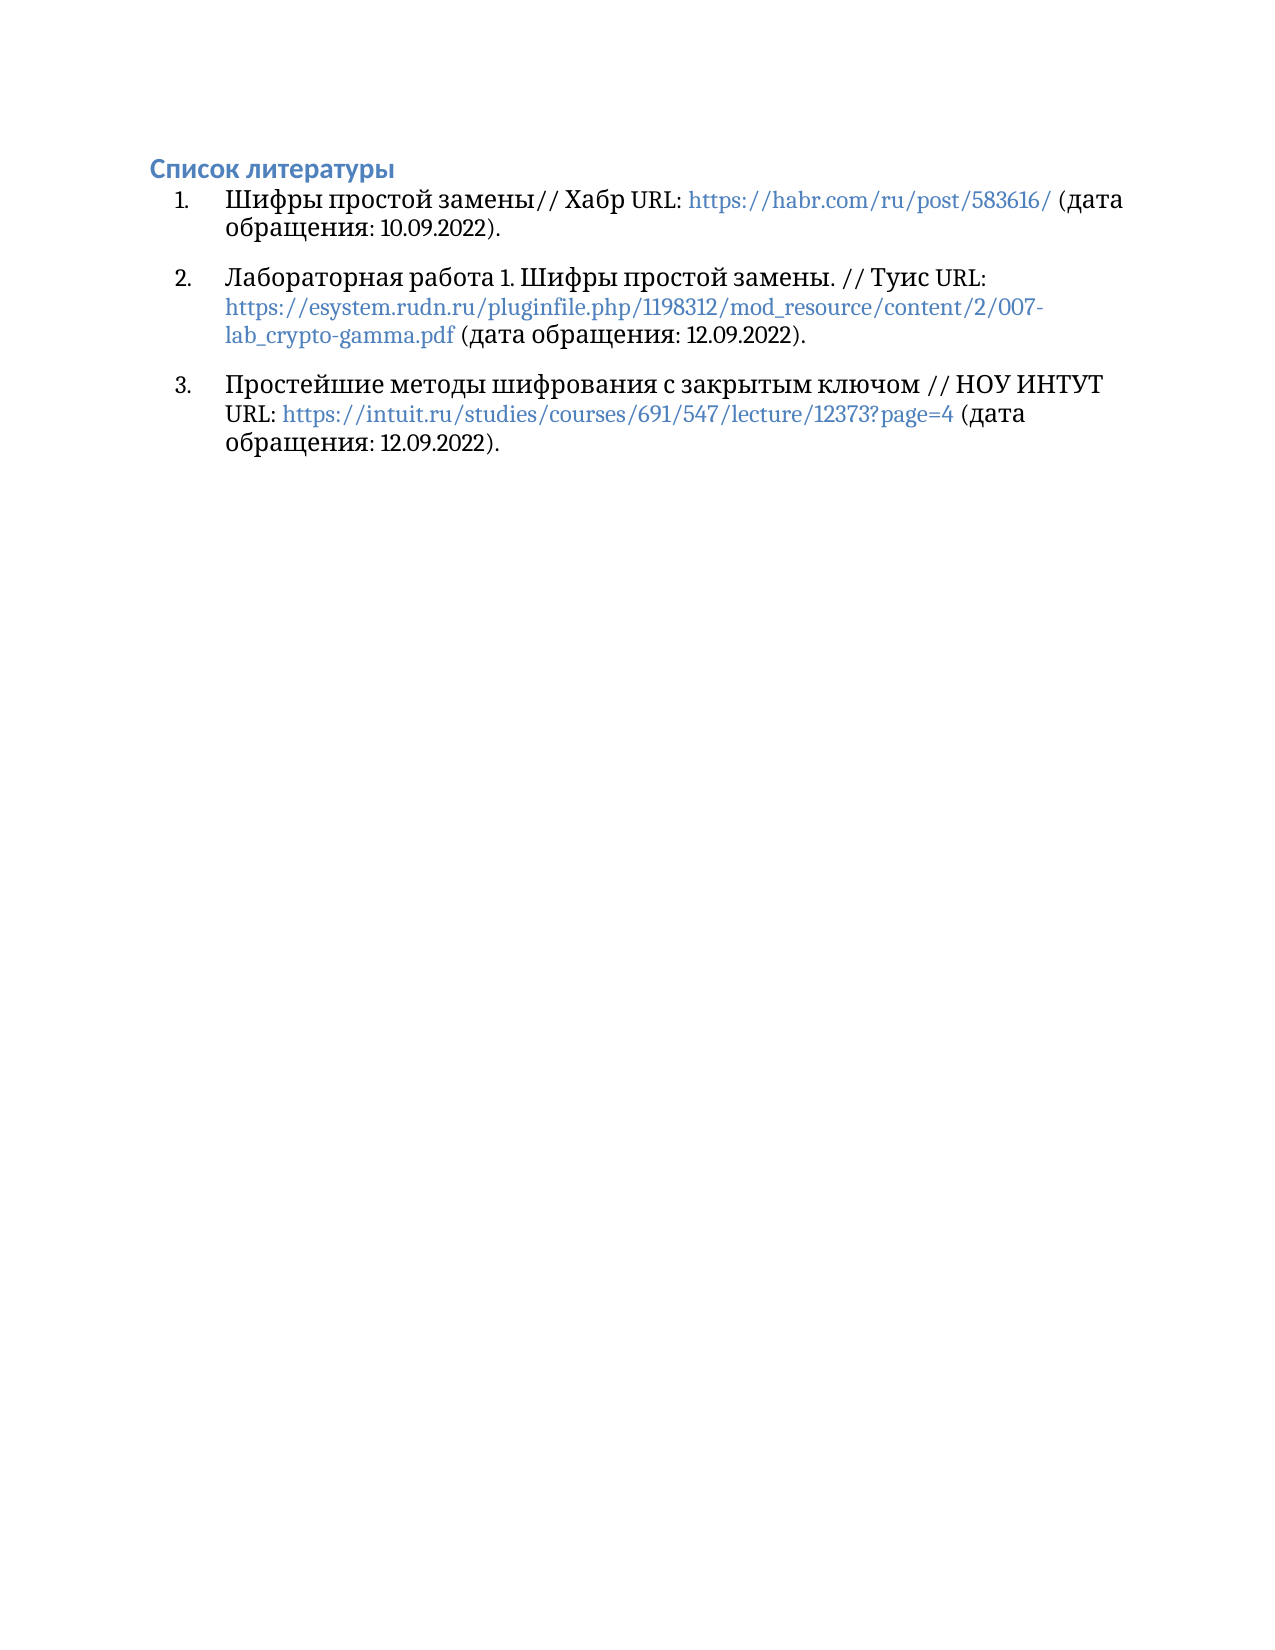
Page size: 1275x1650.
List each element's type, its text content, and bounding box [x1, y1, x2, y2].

list Лабораторная работа 1. Шифры простой замены. // Туис URL: https://esystem.rudn.ru/pluginfile.php/1198312/mod_resource/content/2/007-lab_crypto-gamma.pdf (дата обращения: 12.09.2022). [175, 264, 1125, 350]
list Простейшие методы шифрования с закрытым ключом // НОУ ИНТУТ URL: https://intuit.ru/studies/courses/691/547/lecture/12373?page=4 (дата обращения: 12.09.2022). [175, 371, 1125, 457]
subtitle Список литературы [150, 150, 1125, 186]
list Шифры простой замены// Хабр URL: https://habr.com/ru/post/583616/ (дата обращения: 10.09.2022). [175, 186, 1125, 243]
